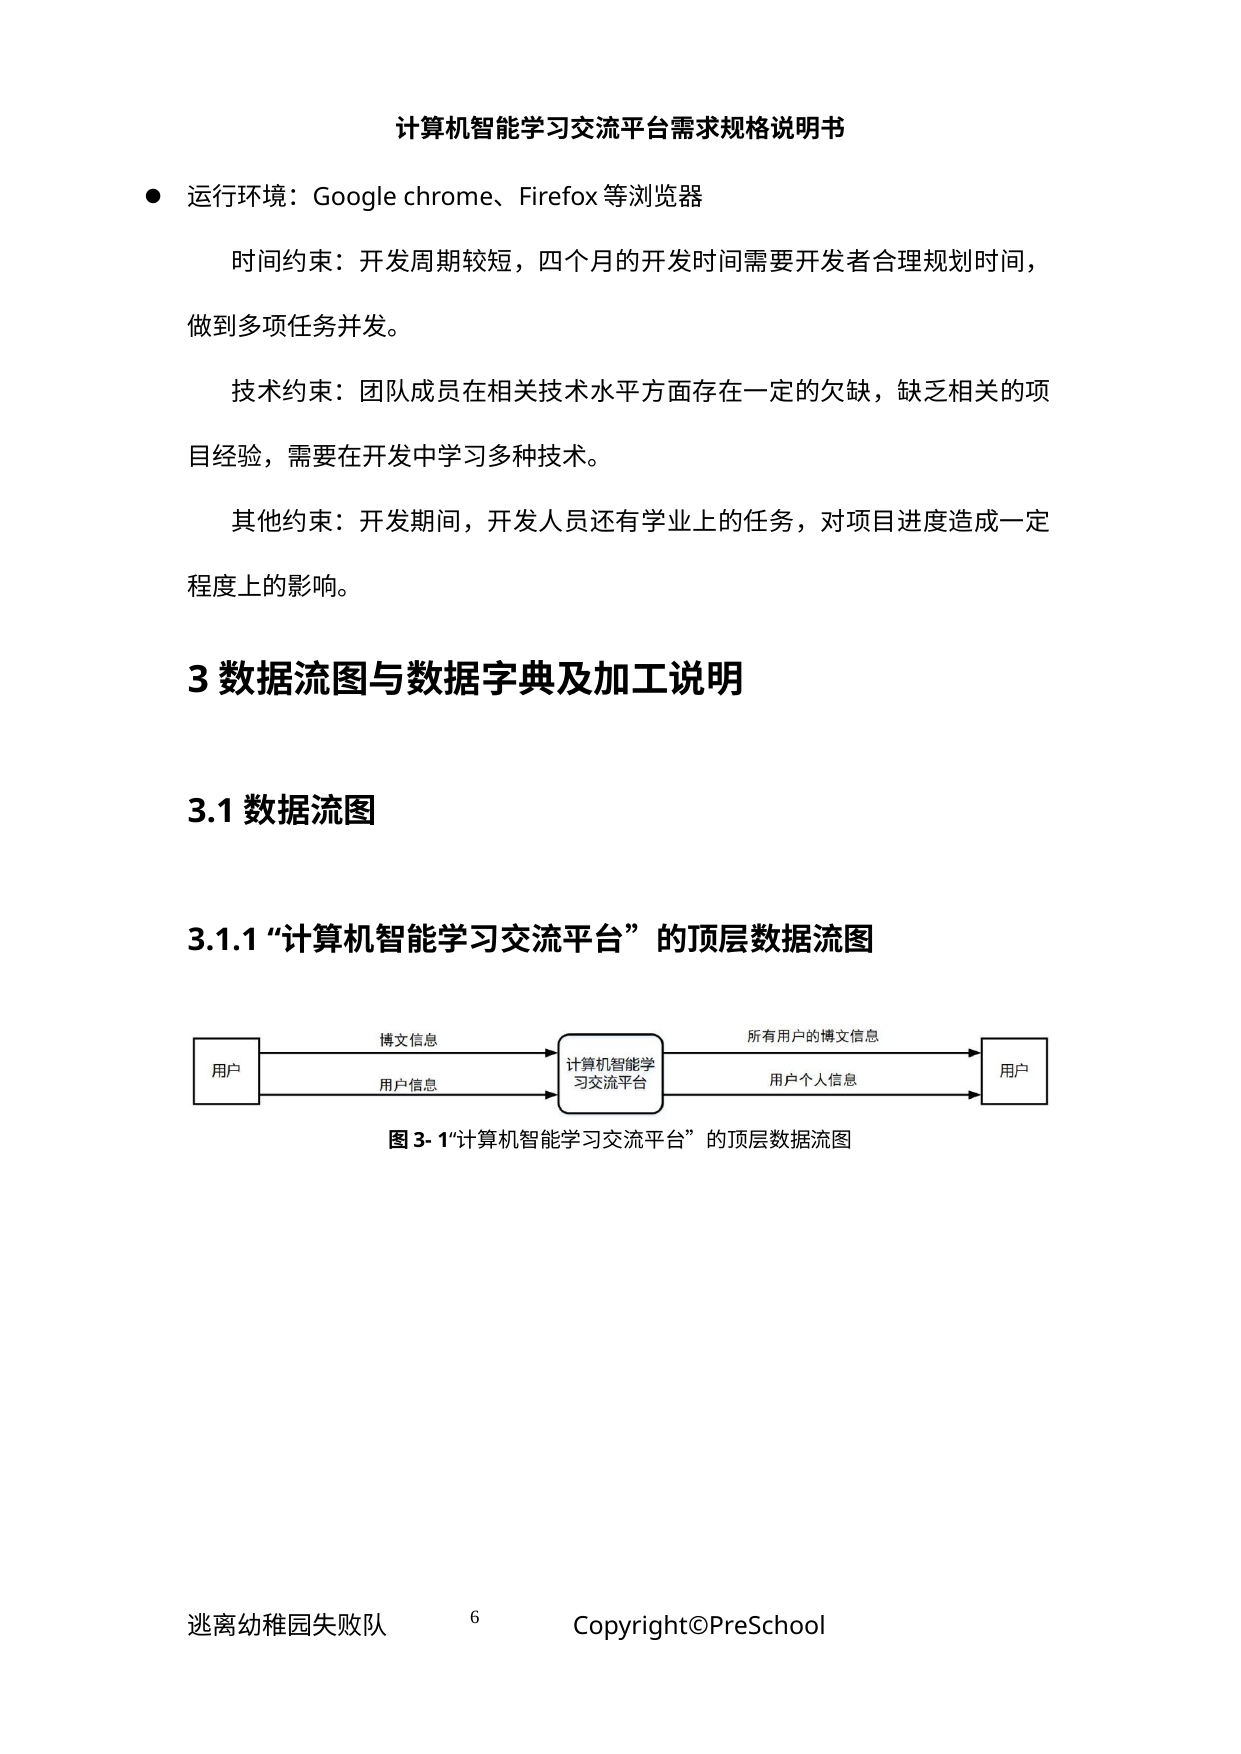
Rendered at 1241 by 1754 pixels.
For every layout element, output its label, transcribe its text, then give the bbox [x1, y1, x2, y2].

list 技术约束：团队成员在相关技术水平方面存在一定的欠缺，缺乏相关的项目经验，需要在开发中学习多种技术。 [187, 357, 1053, 487]
subtitle 3 数据流图与数据字典及加工说明 [187, 644, 1053, 709]
picture [187, 1024, 1053, 1119]
list 时间约束：开发周期较短，四个月的开发时间需要开发者合理规划时间，做到多项任务并发。 [187, 227, 1053, 357]
list 其他约束：开发期间，开发人员还有学业上的任务，对项目进度造成一定程度上的影响。 [187, 487, 1053, 617]
subtitle 3.1 数据流图 [187, 775, 1053, 840]
text 图3- 1“计算机智能学习交流平台”的顶层数据流图 [187, 1122, 1053, 1154]
list 运行环境：Google chrome、Firefox等浏览器 [144, 162, 1053, 227]
subtitle 3.1.1 “计算机智能学习交流平台”的顶层数据流图 [187, 904, 1053, 969]
